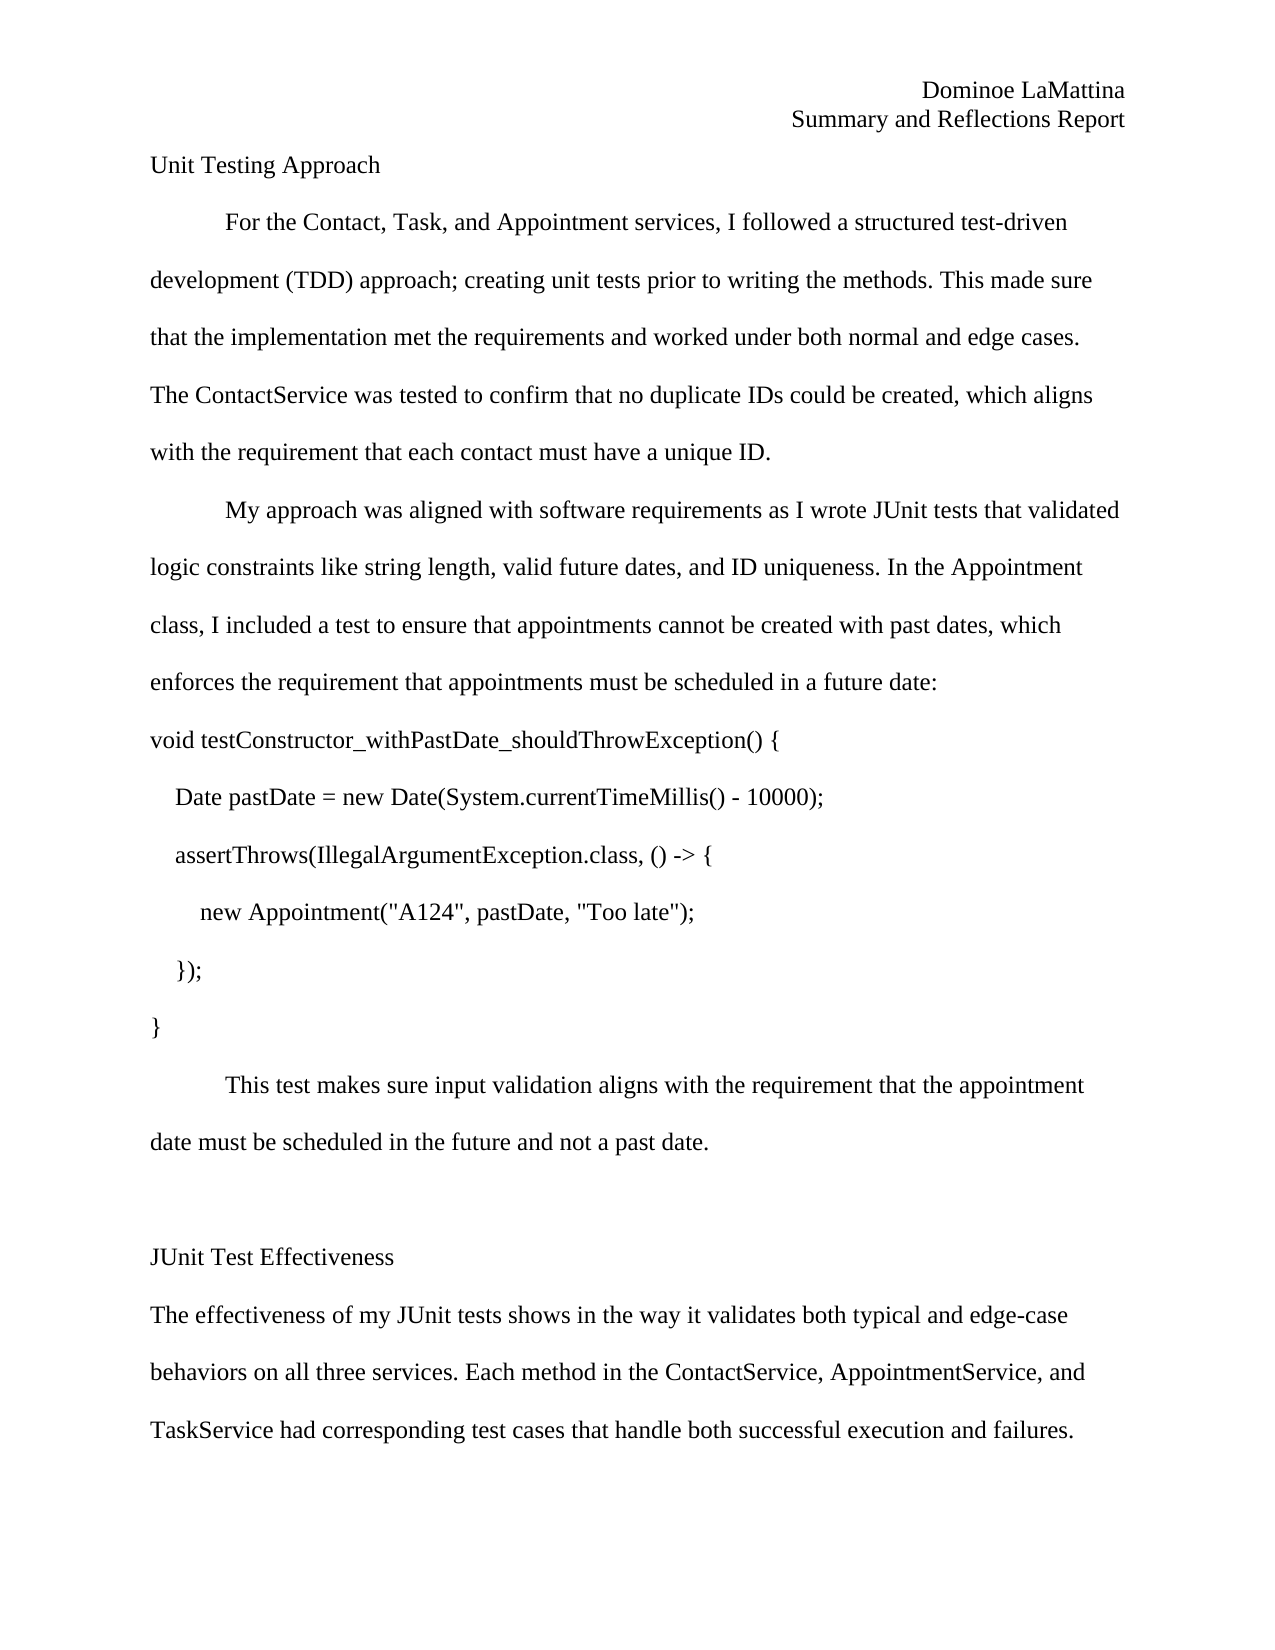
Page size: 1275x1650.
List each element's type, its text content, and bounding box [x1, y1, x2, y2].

text Unit Testing Approach [150, 150, 1125, 179]
text assertThrows(IllegalArgumentException.class, () -> { [150, 840, 1125, 869]
text Date pastDate = new Date(System.currentTimeMillis() - 10000); [150, 782, 1125, 811]
text This test makes sure input validation aligns with the requirement that the appointment date must be scheduled in the future and not a past date. [150, 1070, 1125, 1156]
text void testConstructor_withPastDate_shouldThrowException() { [150, 725, 1125, 754]
text For the Contact, Task, and Appointment services, I followed a structured test-driven development (TDD) approach; creating unit tests prior to writing the methods. This made sure that the implementation met the requirements and worked under both normal and edge cases. The ContactService was tested to confirm that no duplicate IDs could be created, which aligns with the requirement that each contact must have a unique ID. [150, 207, 1125, 466]
text JUnit Test Effectiveness [150, 1242, 1125, 1271]
text My approach was aligned with software requirements as I wrote JUnit tests that validated logic constraints like string length, valid future dates, and ID uniqueness. In the Appointment class, I included a test to ensure that appointments cannot be created with past dates, which enforces the requirement that appointments must be scheduled in a future date: [150, 495, 1125, 696]
text }); [150, 955, 1125, 984]
text new Appointment("A124", pastDate, "Too late"); [150, 897, 1125, 926]
text } [150, 1012, 1125, 1041]
text The effectiveness of my JUnit tests shows in the way it validates both typical and edge-case behaviors on all three services. Each method in the ContactService, AppointmentService, and TaskService had corresponding test cases that handle both successful execution and failures. [150, 1300, 1125, 1444]
